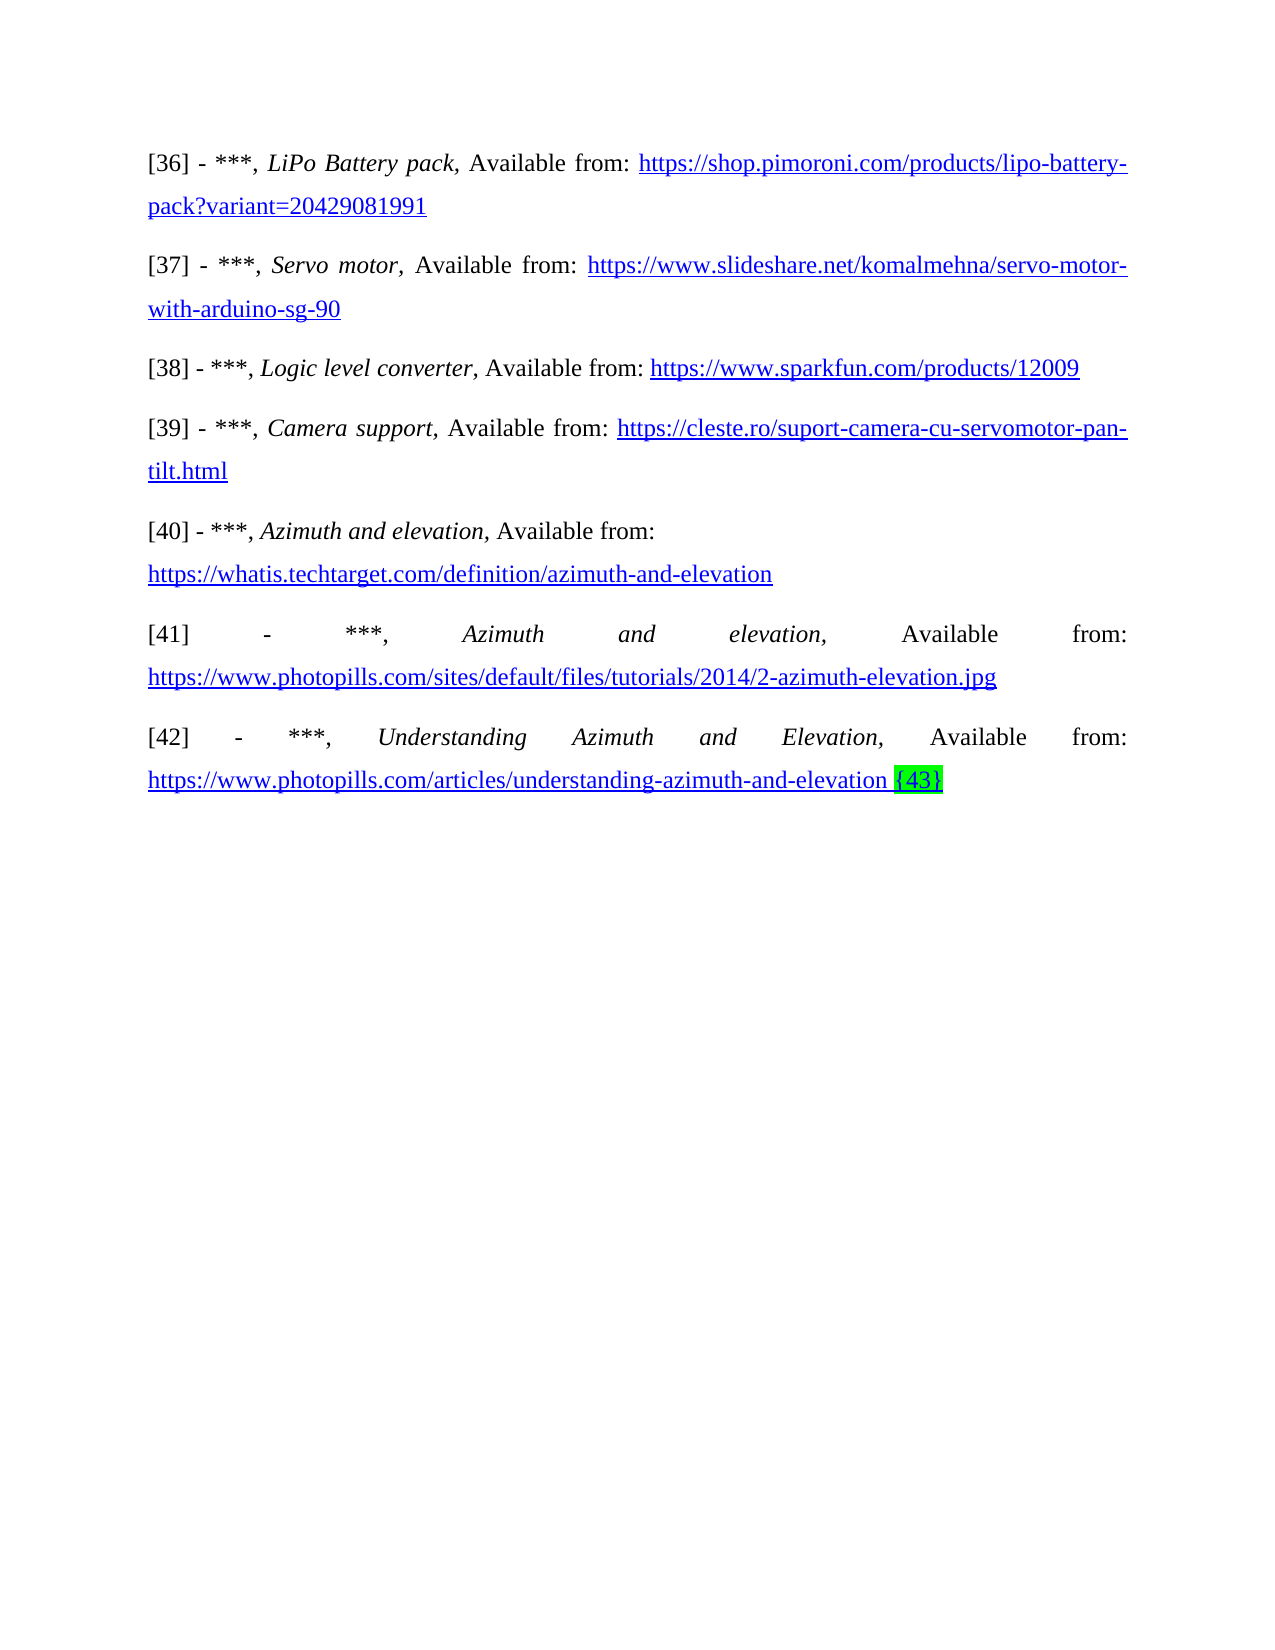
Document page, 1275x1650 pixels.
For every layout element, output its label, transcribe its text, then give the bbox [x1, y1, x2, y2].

text [36] - ***, LiPo Battery pack, Available from: https://shop.pimoroni.com/products/lipo-battery-pack?variant=20429081991 [148, 148, 1127, 219]
text [37] - ***, Servo motor, Available from: https://www.slideshare.net/komalmehna/servo-motor-with-arduino-sg-90 [148, 251, 1127, 322]
text [38] - ***, Logic level converter, Available from: https://www.sparkfun.com/products/12009 [148, 353, 1127, 382]
text [42] - ***, Understanding Azimuth and Elevation, Available from: https://www.photopills.com/articles/understanding-azimuth-and-elevation {43} [148, 722, 1127, 794]
text [41] - ***, Azimuth and elevation, Available from: https://www.photopills.com/sites/default/files/tutorials/2014/2-azimuth-elevation.jpg [148, 619, 1127, 691]
text [39] - ***, Camera support, Available from: https://cleste.ro/suport-camera-cu-servomotor-pan-tilt.html [148, 413, 1127, 485]
text [40] - ***, Azimuth and elevation, Available from: https://whatis.techtarget.com/definition/azimuth-and-elevation [148, 516, 1127, 588]
